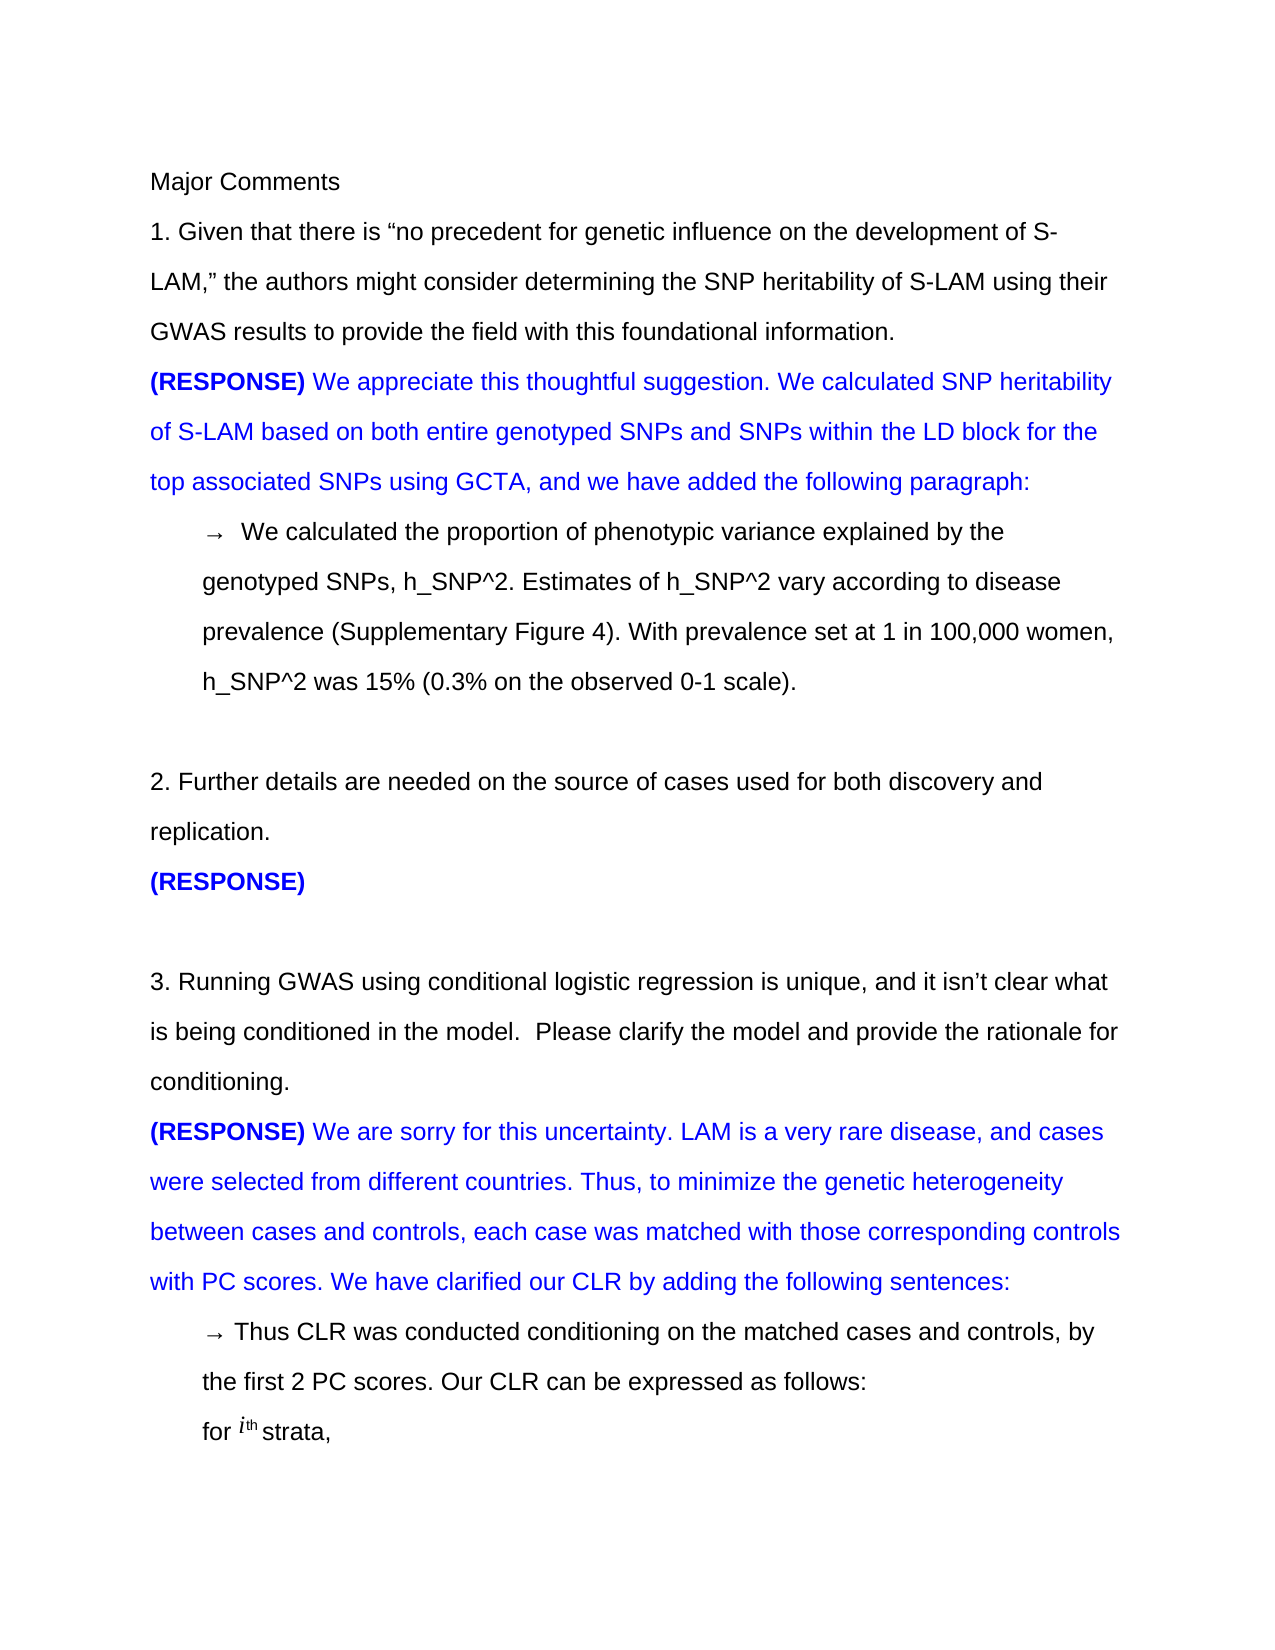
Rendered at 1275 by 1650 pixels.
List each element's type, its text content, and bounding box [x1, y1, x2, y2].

text (RESPONSE) We are sorry for this uncertainty. LAM is a very rare disease, and cases were selected from different countries. Thus, to minimize the genetic heterogeneity between cases and controls, each case was matched with those corresponding controls with PC scores. We have clarified our CLR by adding the following sentences: [150, 1100, 1125, 1300]
text 3. Running GWAS using conditional logistic regression is unique, and it isn’t clear what is being conditioned in the model. Please clarify the model and provide the rationale for conditioning. [150, 950, 1125, 1100]
text → Thus CLR was conducted conditioning on the matched cases and controls, by the first 2 PC scores. Our CLR can be expressed as follows: [202, 1300, 1125, 1400]
text (RESPONSE) We appreciate this thoughtful suggestion. We calculated SNP heritability of S-LAM based on both entire genotyped SNPs and SNPs within the LD block for the top associated SNPs using GCTA, and we have added the following paragraph: [150, 350, 1125, 500]
text (RESPONSE) [150, 850, 1125, 900]
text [150, 150, 1125, 350]
text 2. Further details are needed on the source of cases used for both discovery and replication. [150, 750, 1125, 850]
text → We calculated the proportion of phenotypic variance explained by the genotyped SNPs, h_SNP^2. Estimates of h_SNP^2 vary according to disease prevalence (Supplementary Figure 4). With prevalence set at 1 in 100,000 women, h_SNP^2 was 15% (0.3% on the observed 0-1 scale). [202, 500, 1125, 700]
text for th strata, [202, 1400, 1125, 1450]
